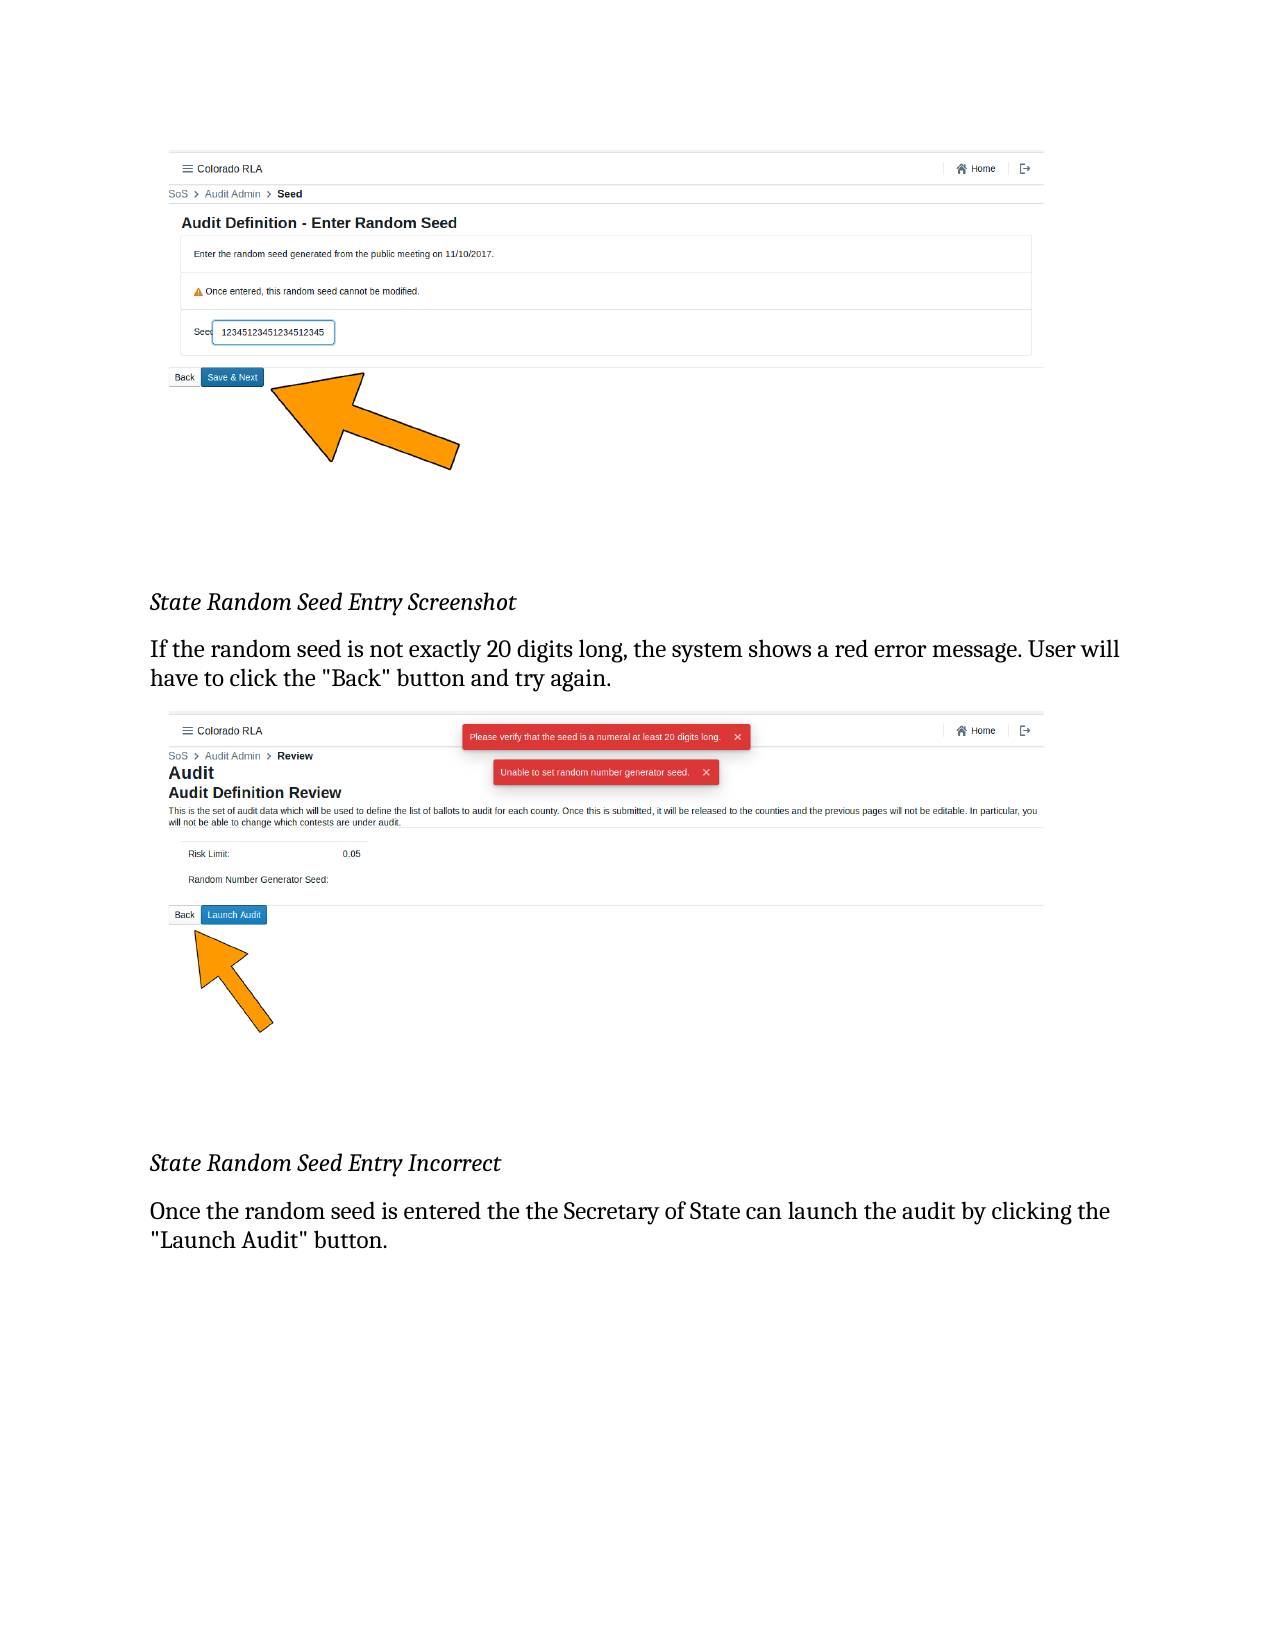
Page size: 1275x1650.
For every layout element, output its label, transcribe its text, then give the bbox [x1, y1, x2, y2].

picture [168, 150, 1044, 567]
text State Random Seed Entry Screenshot [150, 588, 1125, 617]
text State Random Seed Entry Incorrect [150, 1149, 1125, 1178]
text If the random seed is not exactly 20 digits long, the system shows a red error message. User will have to click the "Back" button and try again. [150, 635, 1125, 693]
picture [168, 711, 1044, 1129]
text Once the random seed is entered the the Secretary of State can launch the audit by clicking the "Launch Audit" button. [150, 1197, 1125, 1254]
